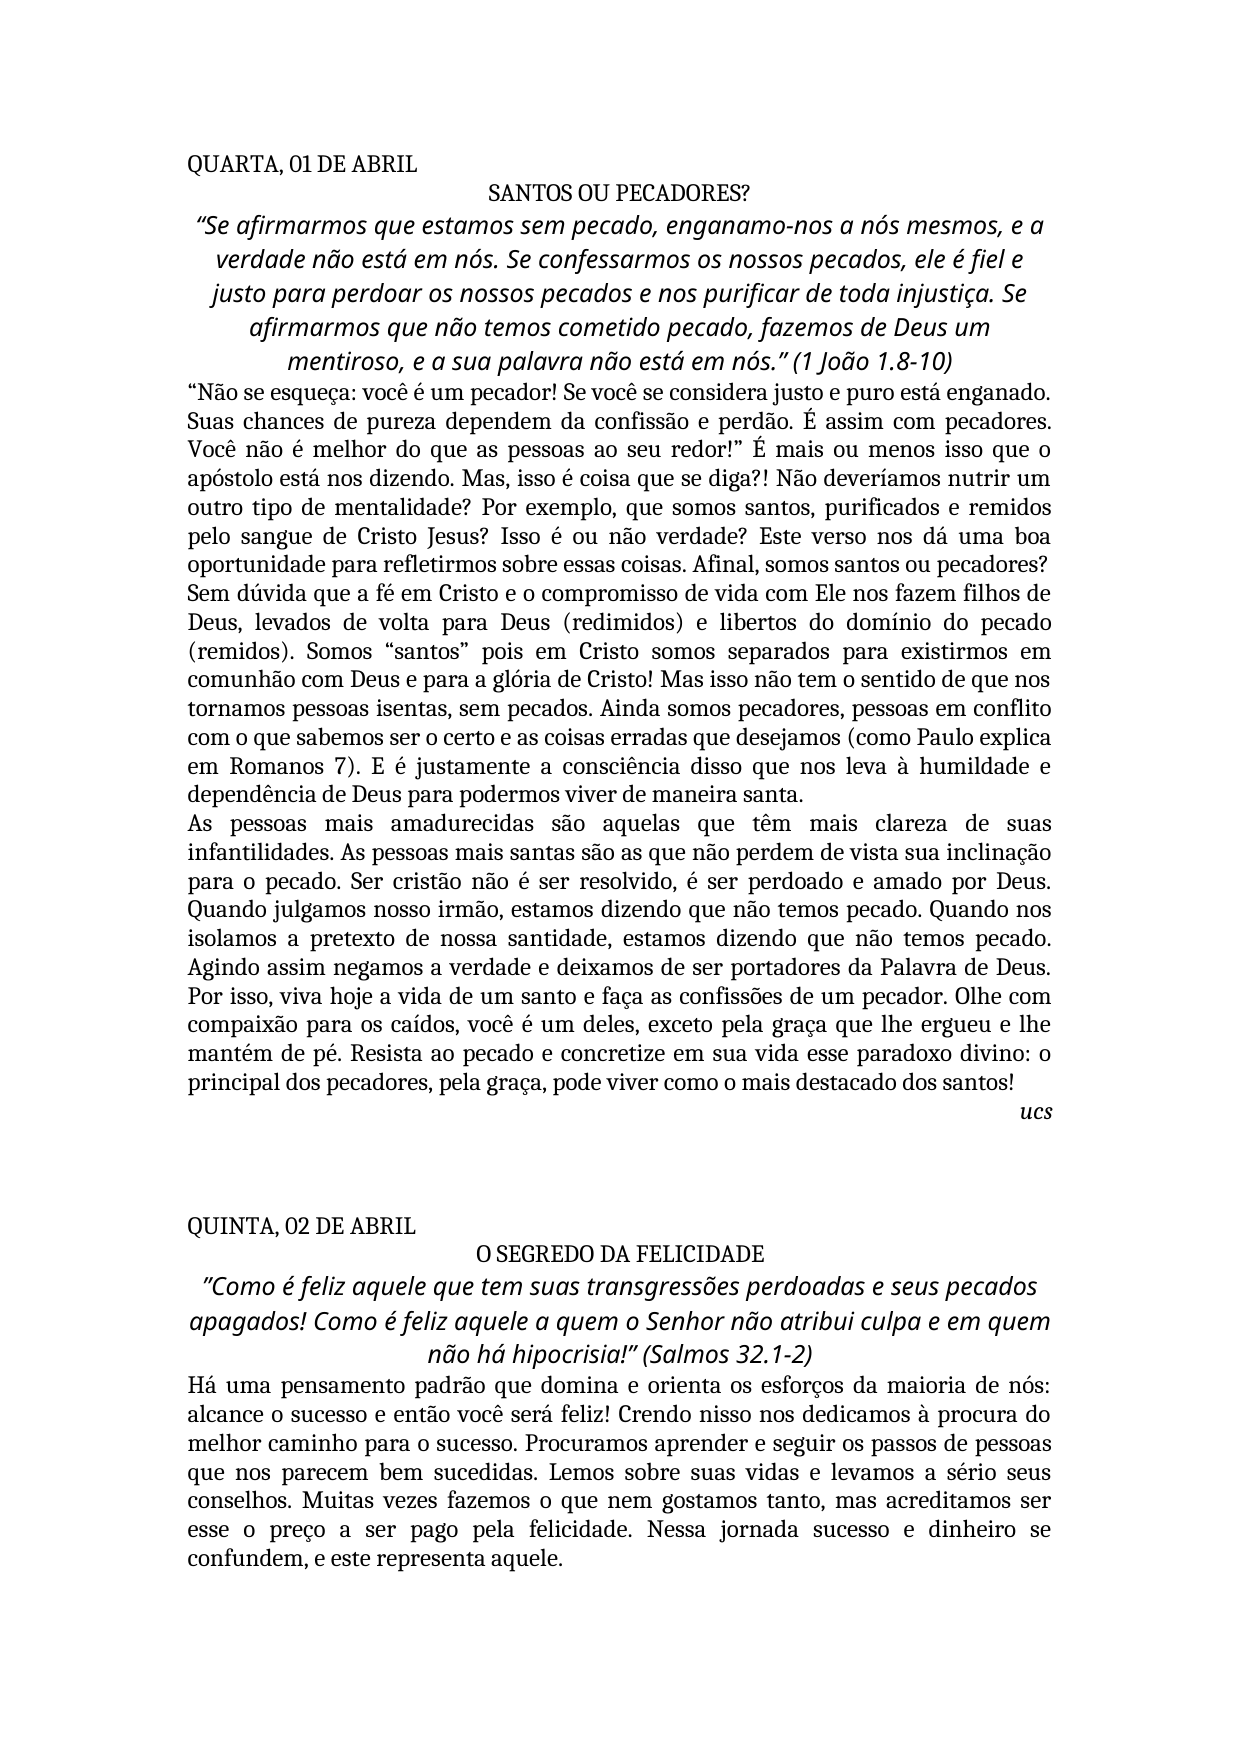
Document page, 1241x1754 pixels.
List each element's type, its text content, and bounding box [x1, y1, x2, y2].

text Sem dúvida que a fé em Cristo e o compromisso de vida com Ele nos fazem filhos de Deus, levados de volta para Deus (redimidos) e libertos do domínio do pecado (remidos). Somos “santos” pois em Cristo somos separados para existirmos em comunhão com Deus e para a glória de Cristo! Mas isso não tem o sentido de que nos tornamos pessoas isentas, sem pecados. Ainda somos pecadores, pessoas em conflito com o que sabemos ser o certo e as coisas erradas que desejamos (como Paulo explica em Romanos 7). E é justamente a consciência disso que nos leva à humildade e dependência de Deus para podermos viver de maneira santa. [187, 579, 1053, 809]
text “Não se esqueça: você é um pecador! Se você se considera justo e puro está enganado. Suas chances de pureza dependem da confissão e perdão. É assim com pecadores. Você não é melhor do que as pessoas ao seu redor!” É mais ou menos isso que o apóstolo está nos dizendo. Mas, isso é coisa que se diga?! Não deveríamos nutrir um outro tipo de mentalidade? Por exemplo, que somos santos, purificados e remidos pelo sangue de Cristo Jesus? Isso é ou não verdade? Este verso nos dá uma boa oportunidade para refletirmos sobre essas coisas. Afinal, somos santos ou pecadores? [187, 378, 1053, 579]
text SANTOS OU PECADORES? [187, 179, 1053, 207]
text “Se afirmarmos que estamos sem pecado, enganamo-nos a nós mesmos, e a verdade não está em nós. Se confessarmos os nossos pecados, ele é fiel e justo para perdoar os nossos pecados e nos purificar de toda injustiça. Se afirmarmos que não temos cometido pecado, fazemos de Deus um mentiroso, e a sua palavra não está em nós.” (1 João 1.8-10) [187, 207, 1053, 378]
text As pessoas mais amadurecidas são aquelas que têm mais clareza de suas infantilidades. As pessoas mais santas são as que não perdem de vista sua inclinação para o pecado. Ser cristão não é ser resolvido, é ser perdoado e amado por Deus. Quando julgamos nosso irmão, estamos dizendo que não temos pecado. Quando nos isolamos a pretexto de nossa santidade, estamos dizendo que não temos pecado. Agindo assim negamos a verdade e deixamos de ser portadores da Palavra de Deus. Por isso, viva hoje a vida de um santo e faça as confissões de um pecador. Olhe com compaixão para os caídos, você é um deles, exceto pela graça que lhe ergueu e lhe mantém de pé. Resista ao pecado e concretize em sua vida esse paradoxo divino: o principal dos pecadores, pela graça, pode viver como o mais destacado dos santos! [187, 809, 1053, 1097]
text ucs [187, 1097, 1053, 1125]
text ”Como é feliz aquele que tem suas transgressões perdoadas e seus pecados apagados! Como é feliz aquele a quem o Senhor não atribui culpa e em quem não há hipocrisia!” (Salmos 32.1-2) [187, 1269, 1053, 1371]
text QUINTA, 02 DE ABRIL [187, 1212, 1053, 1240]
text Há uma pensamento padrão que domina e orienta os esforços da maioria de nós: alcance o sucesso e então você será feliz! Crendo nisso nos dedicamos à procura do melhor caminho para o sucesso. Procuramos aprender e seguir os passos de pessoas que nos parecem bem sucedidas. Lemos sobre suas vidas e levamos a sério seus conselhos. Muitas vezes fazemos o que nem gostamos tanto, mas acreditamos ser esse o preço a ser pago pela felicidade. Nessa jornada sucesso e dinheiro se confundem, e este representa aquele. [187, 1371, 1053, 1572]
text O SEGREDO DA FELICIDADE [187, 1240, 1053, 1269]
text QUARTA, 01 DE ABRIL [187, 150, 1053, 179]
